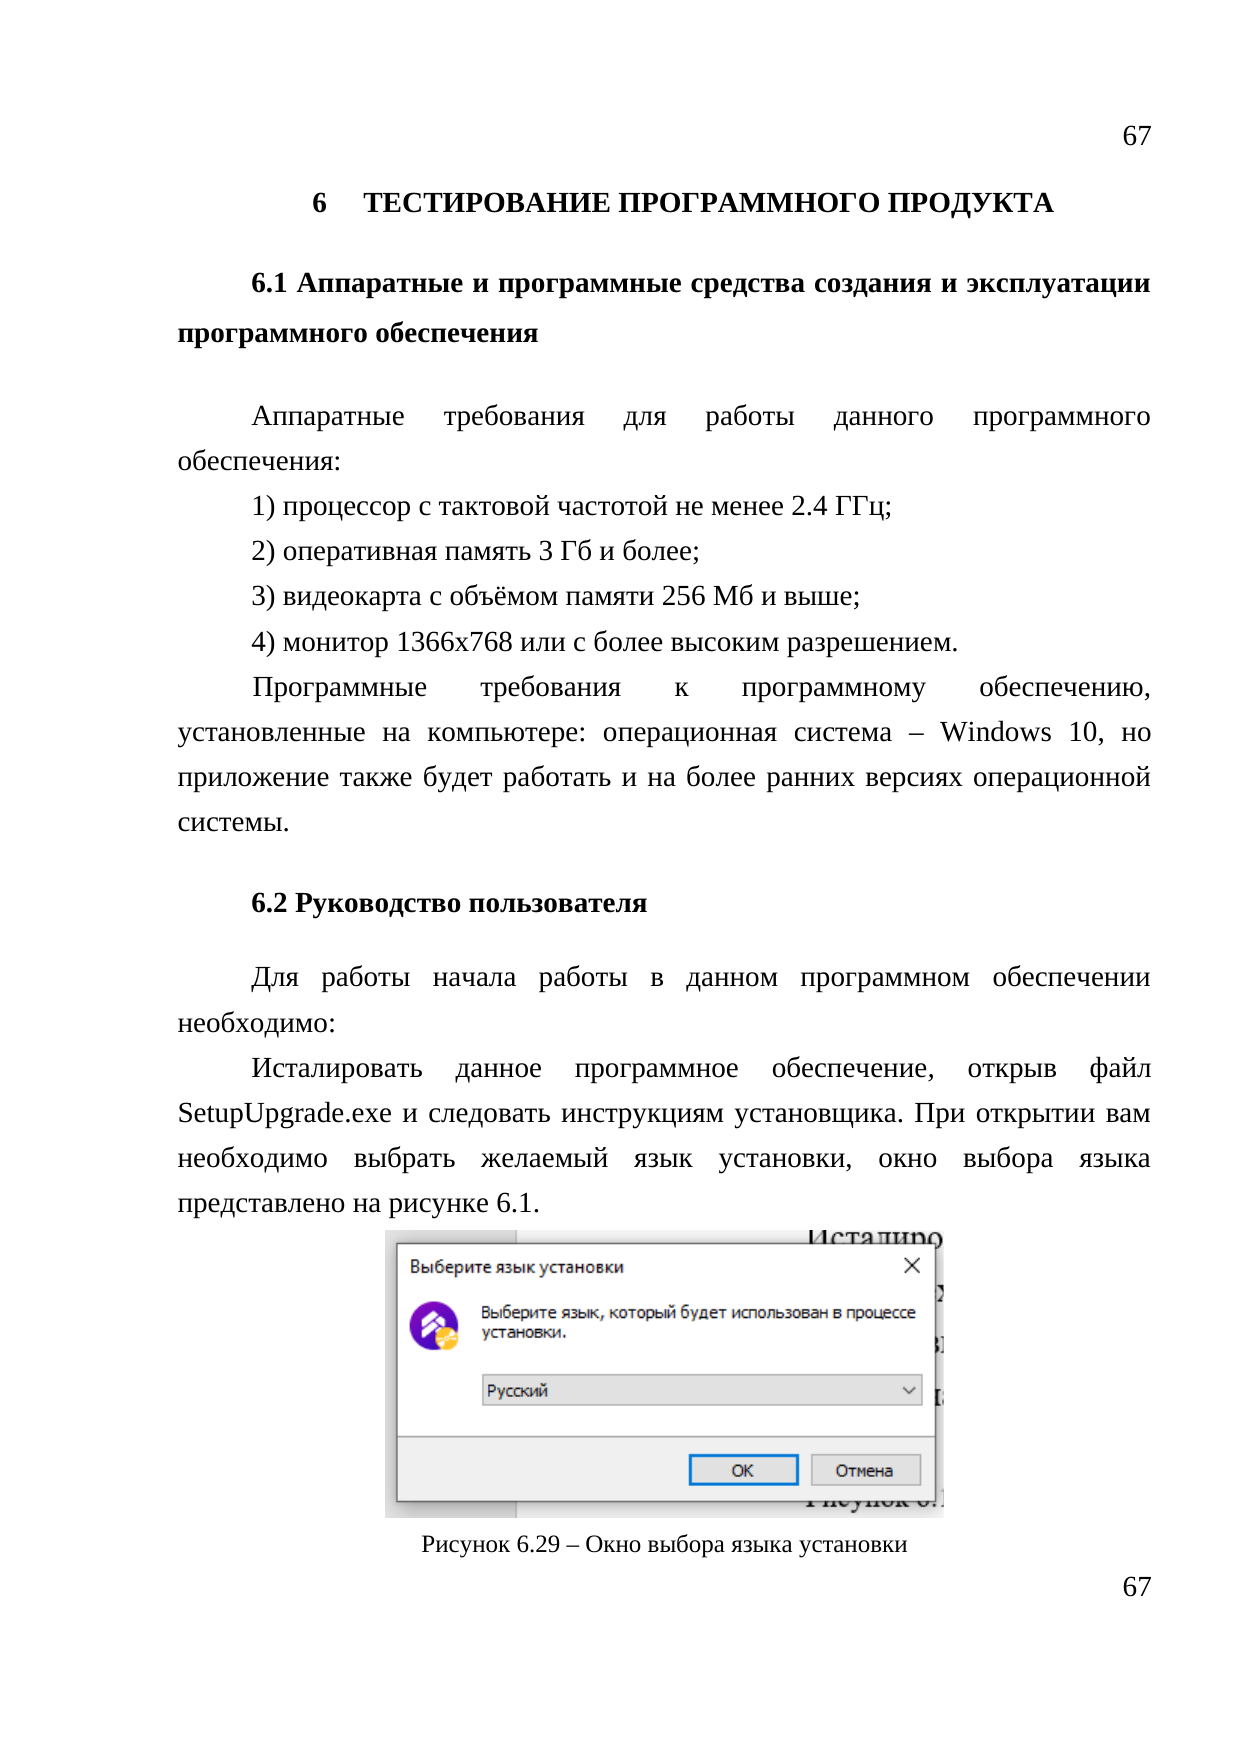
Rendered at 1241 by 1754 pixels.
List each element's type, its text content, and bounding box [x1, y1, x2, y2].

text Исталировать данное программное обеспечение, открыв файл SetupUpgrade.exe и следовать инструкциям установщика. При открытии вам необходимо выбрать желаемый язык установки, окно выбора языка представлено на рисунке 6.1. [177, 1050, 1152, 1219]
text 6.1 Аппаратные и программные средства создания и эксплуатации программного обеспечения [177, 265, 1152, 348]
picture [385, 1230, 944, 1518]
text Для работы начала работы в данном программном обеспечении необходимо: [177, 959, 1152, 1038]
list оперативная память 3 Гб и более; [177, 533, 1152, 567]
list монитор 1366х768 или с более высоким разрешением. [177, 624, 1152, 657]
list видеокарта с объёмом памяти 256 Мб и выше; [177, 578, 1152, 612]
text Программные требования к программному обеспечению, установленные на компьютере: операционная система – Windows 10, но приложение также будет работать и на более ранних версиях операционной системы. [177, 669, 1152, 838]
text Аппаратные требования для работы данного программного обеспечения: [177, 398, 1152, 476]
subtitle ТЕСТИРОВАНИЕ ПРОГРАММНОГО ПРОДУКТА [215, 185, 1152, 219]
text 6.2 Руководство пользователя [177, 885, 1152, 919]
list процессор с тактовой частотой не менее 2.4 ГГц; [177, 488, 1152, 522]
